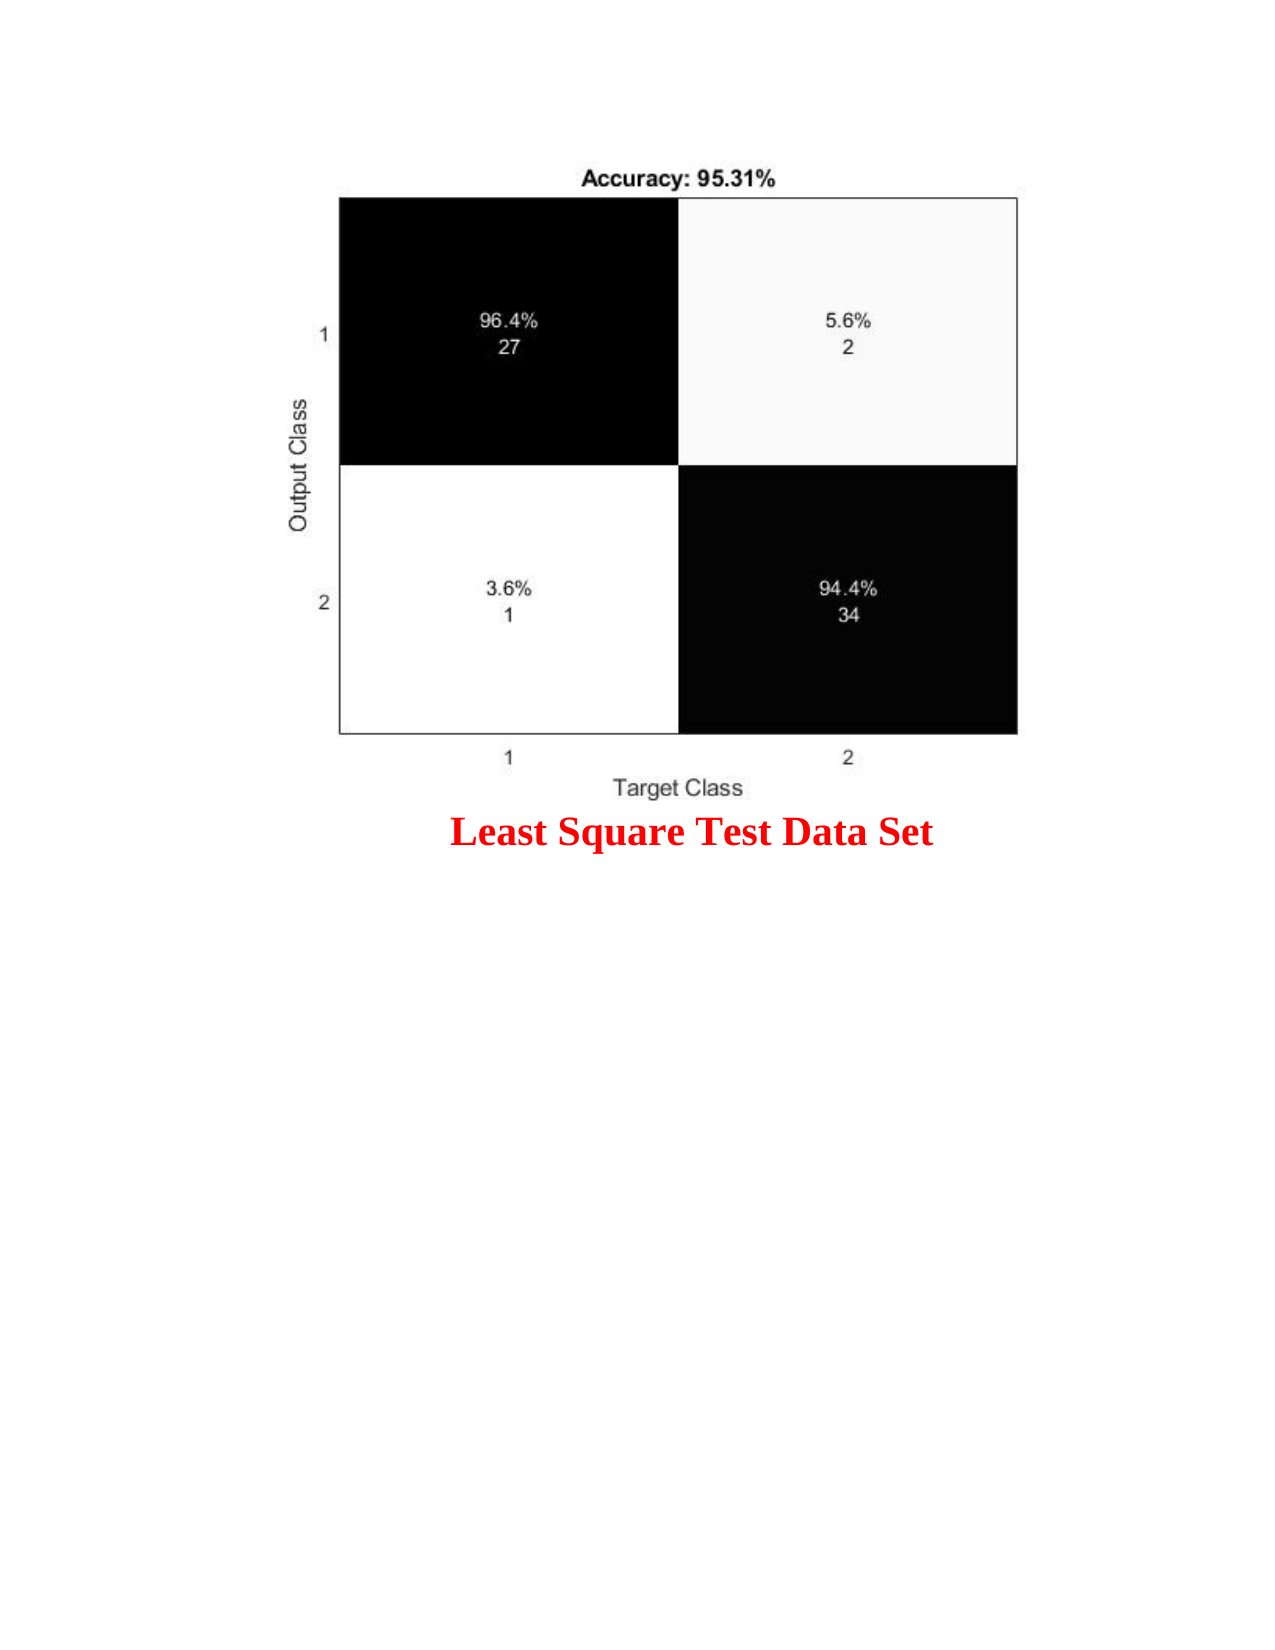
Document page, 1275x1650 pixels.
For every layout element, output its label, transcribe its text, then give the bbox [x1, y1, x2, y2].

picture [225, 150, 1100, 807]
text Least Square Test Data Set [262, 806, 1125, 854]
